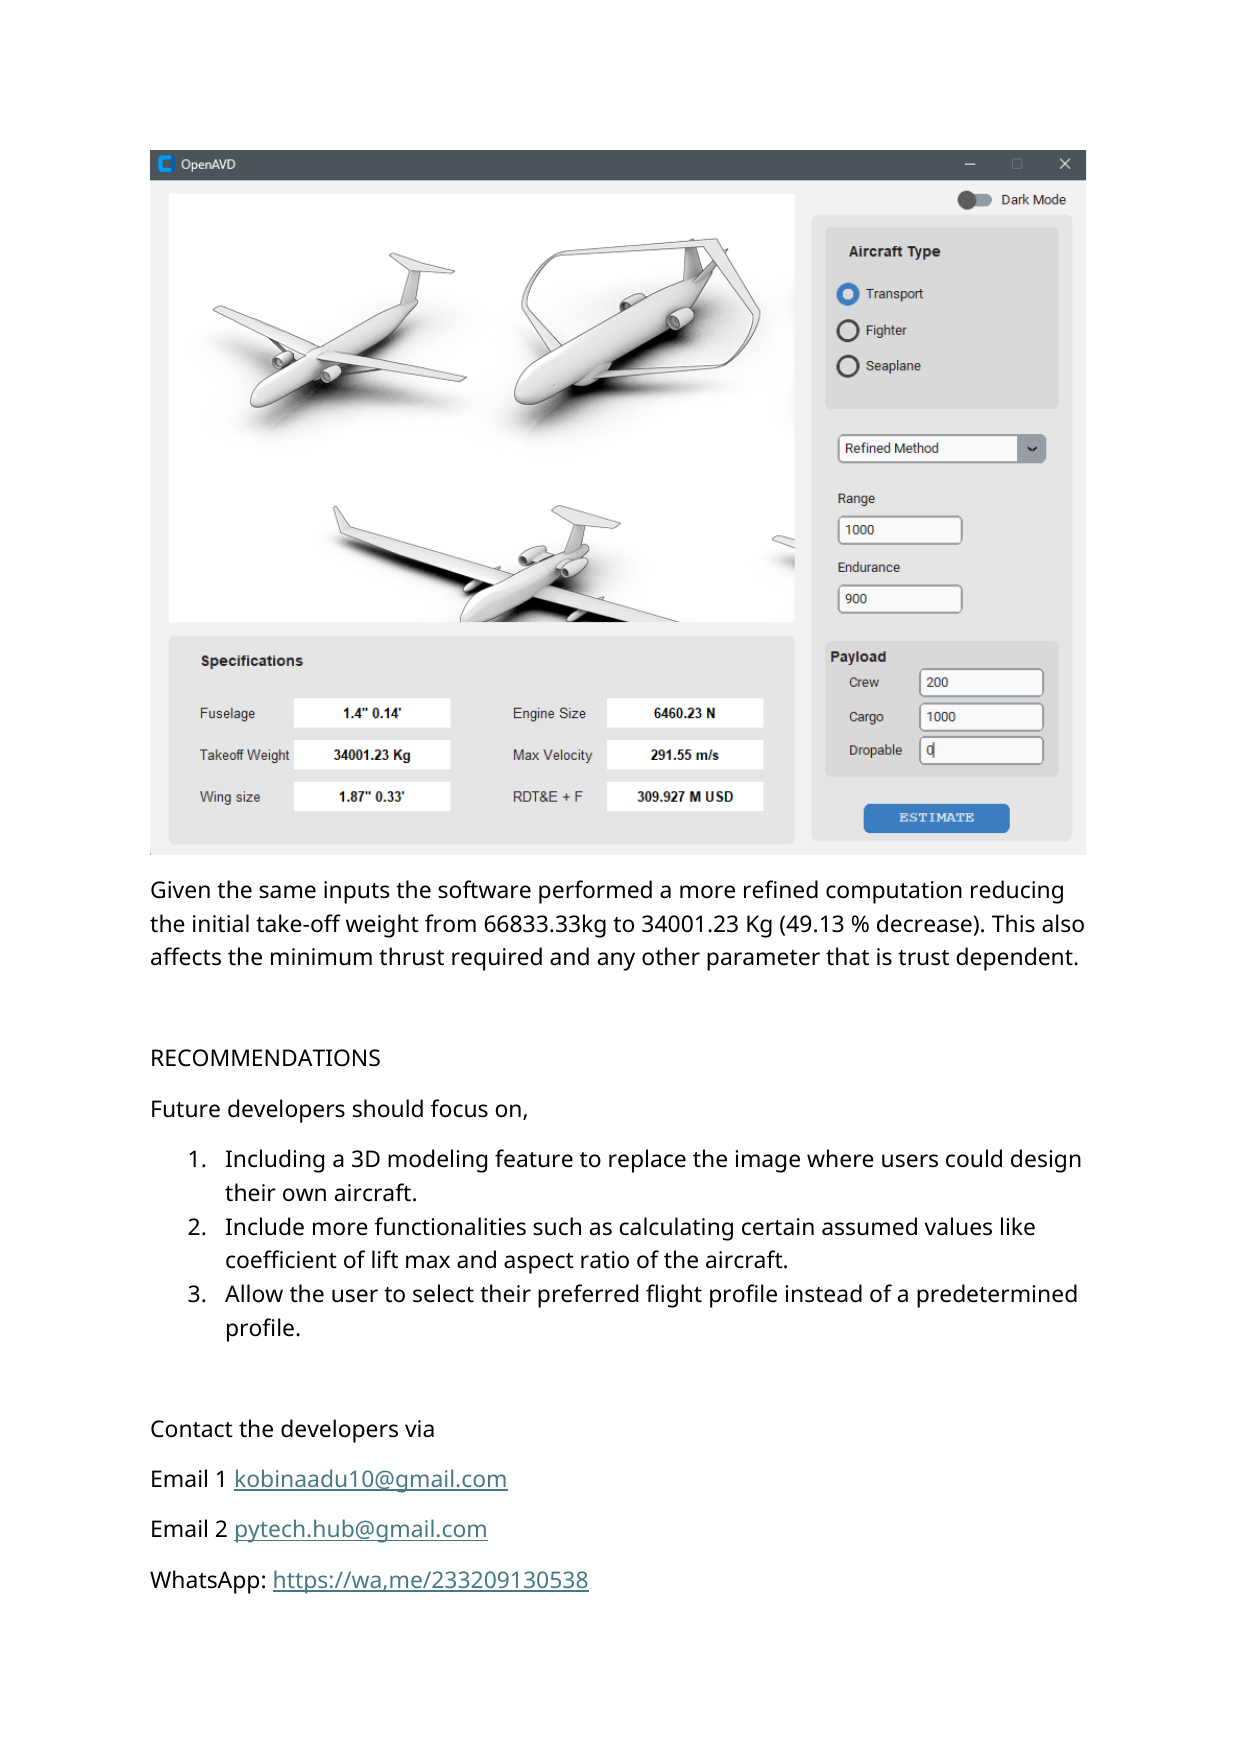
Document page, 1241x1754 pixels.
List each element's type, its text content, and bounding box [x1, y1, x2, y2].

text Email 1 kobinaadu10@gmail.com [150, 1463, 1090, 1494]
list Include more functionalities such as calculating certain assumed values like coefficient of lift max and aspect ratio of the aircraft. [187, 1211, 1090, 1276]
picture [150, 150, 1087, 855]
text RECOMMENDATIONS [150, 1042, 1090, 1073]
text Contact the developers via [150, 1413, 1090, 1444]
text Given the same inputs the software performed a more refined computation reducing the initial take-off weight from 66833.33kg to 34001.23 Kg (49.13 % decrease). This also affects the minimum thrust required and any other parameter that is trust dependent. [150, 874, 1090, 973]
list Allow the user to select their preferred flight profile instead of a predetermined profile. [187, 1278, 1090, 1343]
text Email 2 pytech.hub@gmail.com [150, 1513, 1090, 1545]
text Future developers should focus on, [150, 1093, 1090, 1124]
list Including a 3D modeling feature to replace the image where users could design their own aircraft. [187, 1143, 1090, 1208]
text WhatsApp: https://wa,me/233209130538 [150, 1564, 1090, 1595]
